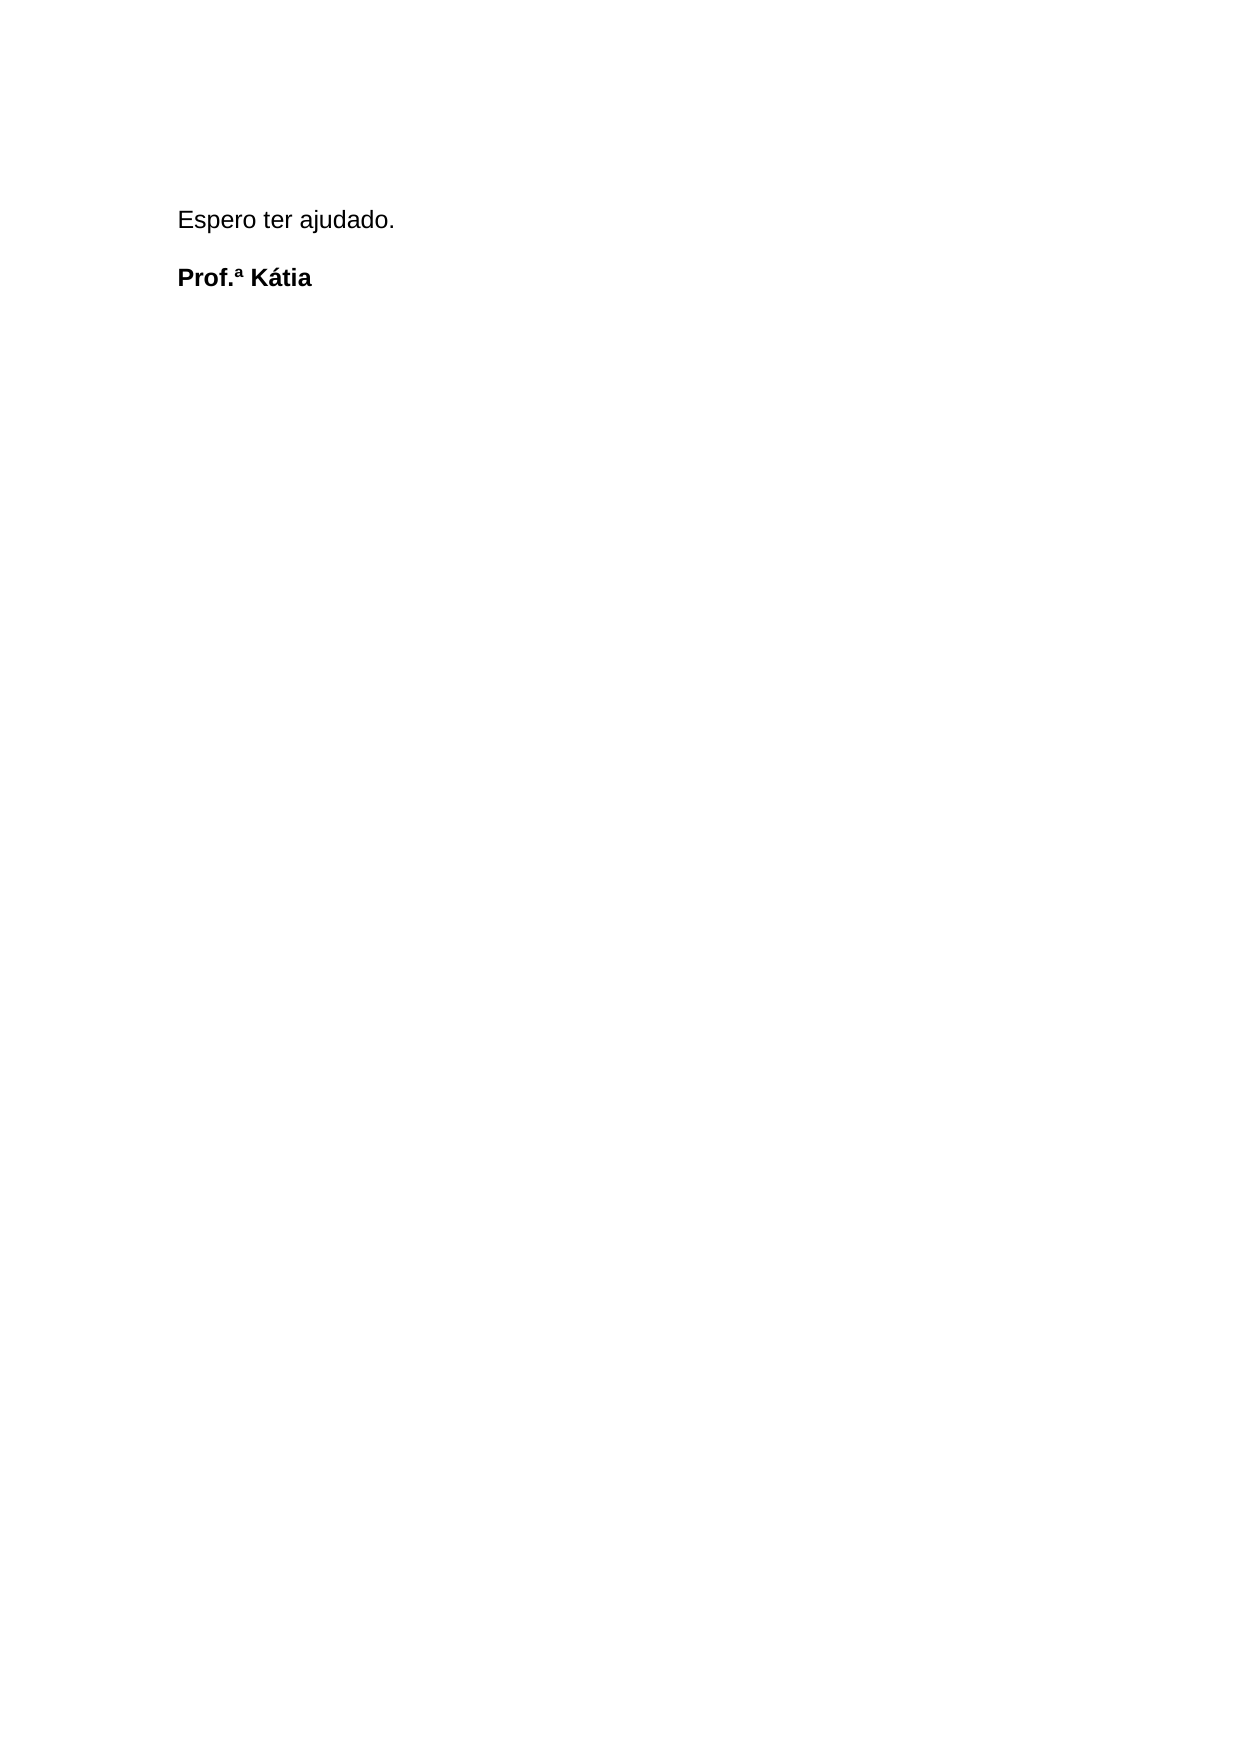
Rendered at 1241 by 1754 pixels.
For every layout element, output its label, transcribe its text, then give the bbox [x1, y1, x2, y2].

text Prof.ª Kátia [177, 263, 1063, 292]
text Espero ter ajudado. [177, 206, 1063, 234]
